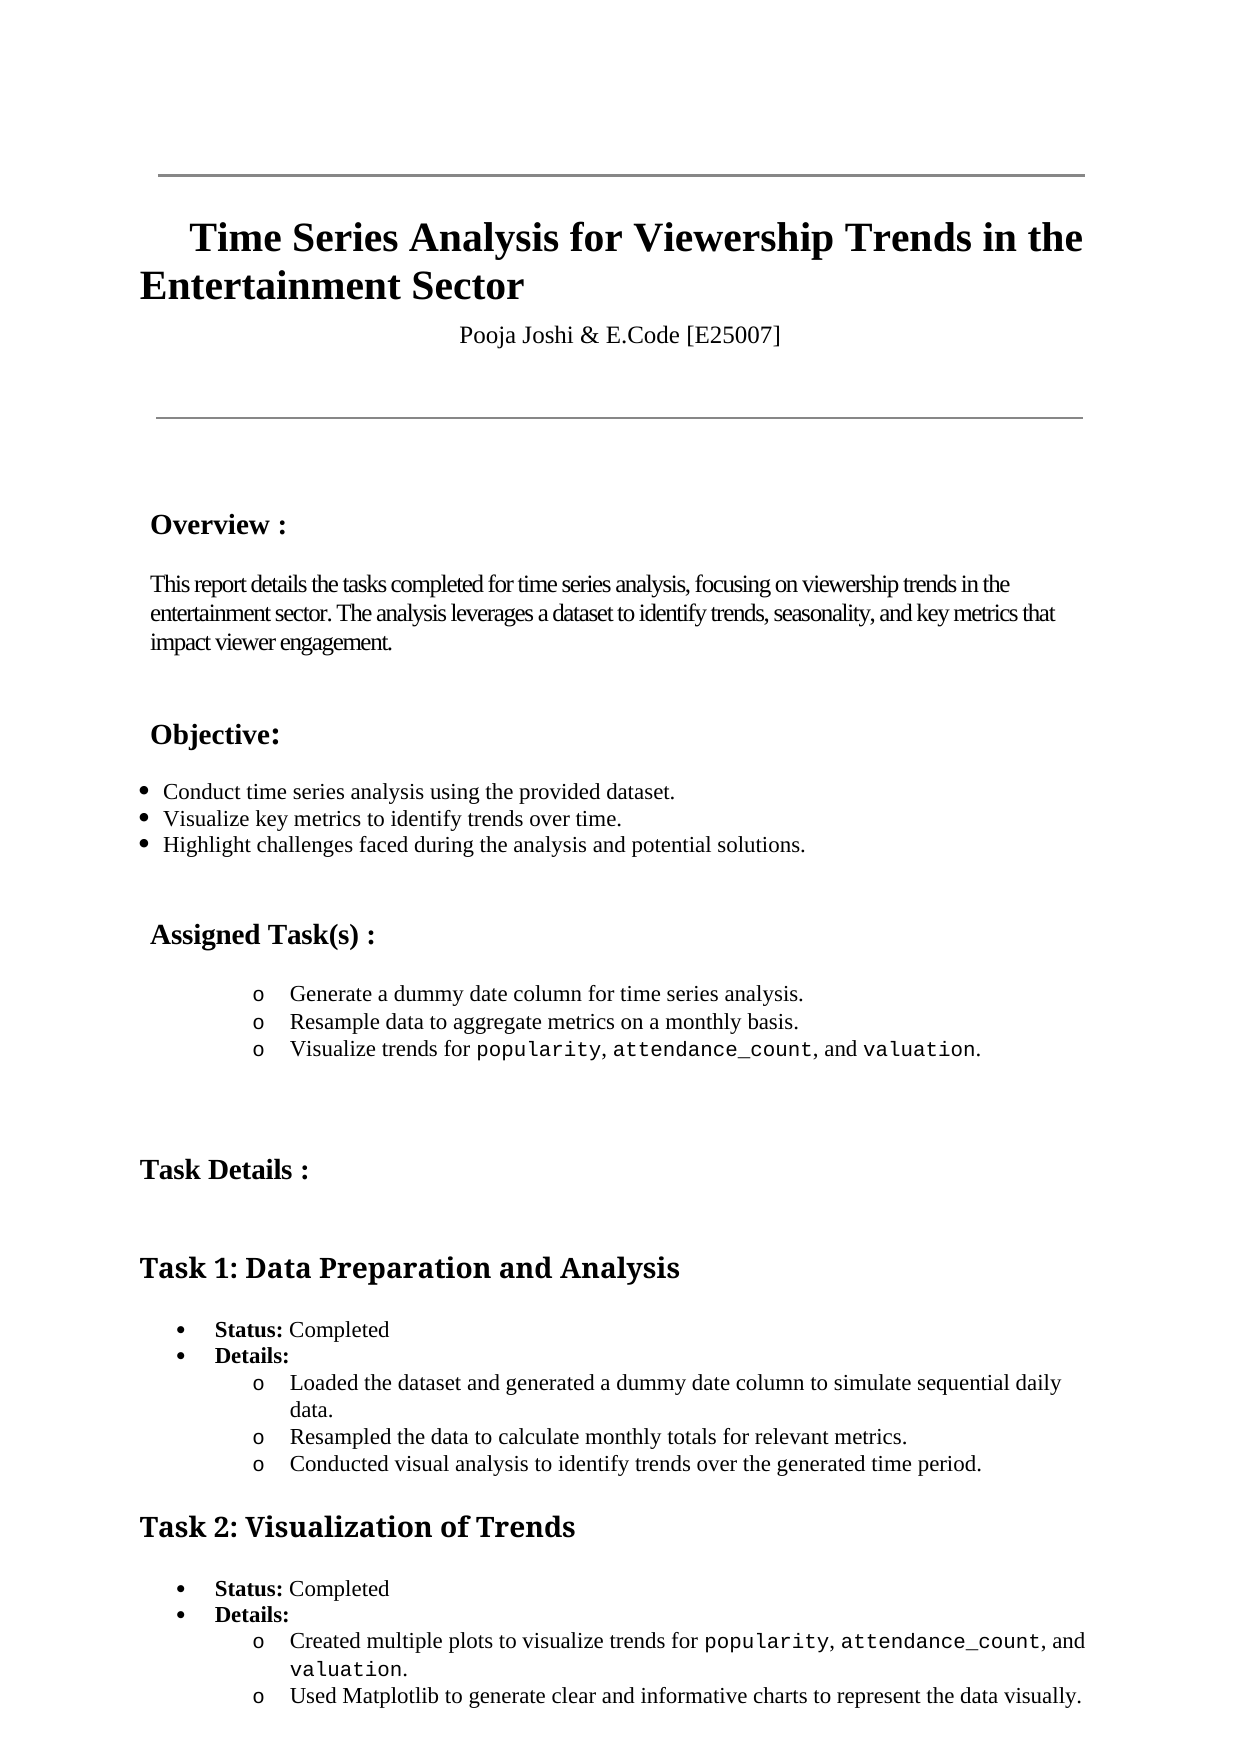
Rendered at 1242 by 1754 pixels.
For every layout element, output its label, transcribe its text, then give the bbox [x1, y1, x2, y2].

list Generate a dummy date column for time series analysis. [252, 980, 1102, 1008]
subtitle Task Details : [139, 1152, 1102, 1186]
list Resampled the data to calculate monthly totals for relevant metrics. [252, 1423, 1102, 1450]
text · Visualize key metrics to identify trends over time. [139, 805, 1102, 832]
list Details: [177, 1342, 1102, 1369]
list Status: Completed [177, 1316, 1102, 1342]
list Conducted visual analysis to identify trends over the generated time period. [252, 1450, 1102, 1478]
list Details: [177, 1601, 1102, 1627]
list Resample data to aggregate metrics on a monthly basis. [252, 1008, 1102, 1035]
list Loaded the dataset and generated a dummy date column to simulate sequential daily data. [252, 1369, 1102, 1423]
list Used Matplotlib to generate clear and informative charts to represent the data visually. [252, 1683, 1102, 1710]
list Status: Completed [177, 1575, 1102, 1601]
text Time Series Analysis for Viewership Trends in the Entertainment Sector [139, 212, 1102, 308]
list Created multiple plots to visualize trends for popularity, attendance_count, and valuation. [252, 1627, 1102, 1683]
subtitle Assigned Task(s) : [150, 917, 1102, 951]
subtitle Task 1: Data Preparation and Analysis [139, 1249, 1102, 1287]
text · Conduct time series analysis using the provided dataset. [139, 778, 1102, 805]
list Visualize trends for popularity, attendance_count, and valuation. [252, 1035, 1102, 1063]
subtitle Overview : [150, 507, 1102, 541]
subtitle Objective: [150, 713, 1102, 752]
subtitle This report details the tasks completed for time series analysis, focusing on viewership trends in the entertainment sector. The analysis leverages a dataset to identify trends, seasonality, and key metrics that impact viewer engagement. [150, 569, 1102, 656]
text Pooja Joshi & E.Code [E25007] [139, 320, 1101, 349]
subtitle Task 2: Visualization of Trends [139, 1507, 1102, 1546]
text · Highlight challenges faced during the analysis and potential solutions. [139, 832, 1102, 858]
